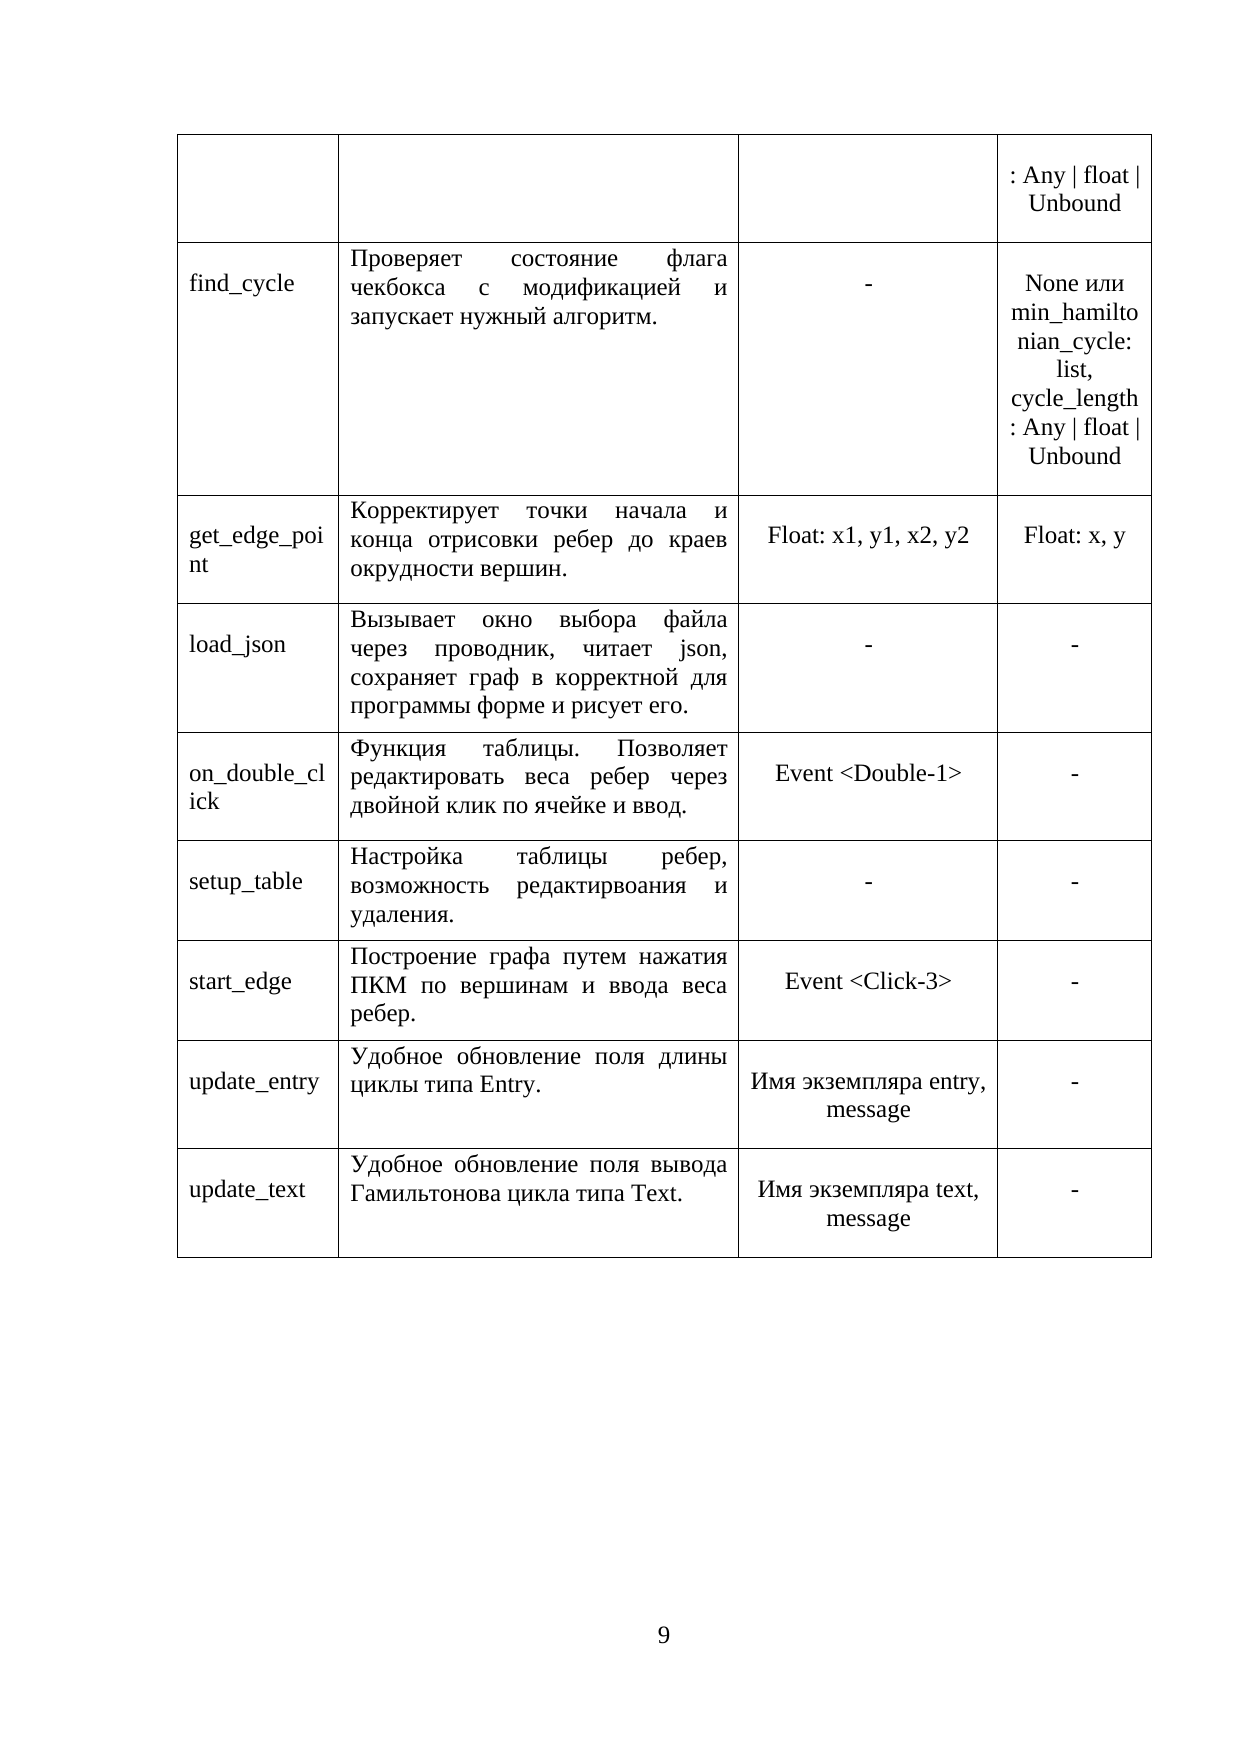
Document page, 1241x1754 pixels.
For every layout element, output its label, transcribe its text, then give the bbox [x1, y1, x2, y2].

table_cell None или min_hamiltonian_cycle: list, cycle_length: Any | float | Unbound [998, 243, 1151, 494]
table_cell update_entry [178, 1041, 338, 1148]
table_cell Корректирует точки начала и конца отрисовки ребер до краев окрудности вершин. [339, 496, 738, 603]
table_cell - [998, 733, 1151, 840]
table_cell setup_table [178, 841, 338, 940]
table_cell - [998, 1041, 1151, 1148]
table_cell - [998, 1149, 1151, 1257]
table_cell - [998, 841, 1151, 940]
table_cell update_text [178, 1149, 338, 1257]
table_cell Event <Click-3> [739, 941, 997, 1040]
table_cell Проверяет состояние флага чекбокса с модификацией и запускает нужный алгоритм. [339, 243, 738, 494]
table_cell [339, 135, 738, 242]
table_cell Удобное обновление поля длины циклы типа Entry. [339, 1041, 738, 1148]
table_cell get_edge_point [178, 496, 338, 603]
table_cell Построение графа путем нажатия ПКМ по вершинам и ввода веса ребер. [339, 941, 738, 1040]
table_cell Float: x, y [998, 496, 1151, 603]
table_cell Имя экземпляра entry, message [739, 1041, 997, 1148]
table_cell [178, 135, 338, 242]
table_cell Вызывает окно выбора файла через проводник, читает json, сохраняет граф в корректной для программы форме и рисует его. [339, 604, 738, 732]
table_cell - [739, 841, 997, 940]
table_cell Event <Double-1> [739, 733, 997, 840]
table_cell - [998, 941, 1151, 1040]
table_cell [998, 135, 1151, 242]
table_cell - [739, 604, 997, 732]
table_cell Настройка таблицы ребер, возможность редактирвоания и удаления. [339, 841, 738, 940]
table_cell - [998, 604, 1151, 732]
table_cell find_cycle [178, 243, 338, 494]
table_cell start_edge [178, 941, 338, 1040]
table_cell on_double_click [178, 733, 338, 840]
table_cell - [739, 135, 997, 242]
table_cell Имя экземпляра text, message [739, 1149, 997, 1257]
table_cell - [739, 243, 997, 494]
table_cell Функция таблицы. Позволяет редактировать веса ребер через двойной клик по ячейке и ввод. [339, 733, 738, 840]
table_cell Удобное обновление поля вывода Гамильтонова цикла типа Text. [339, 1149, 738, 1257]
table_cell Float: x1, y1, x2, y2 [739, 496, 997, 603]
table_cell load_json [178, 604, 338, 732]
